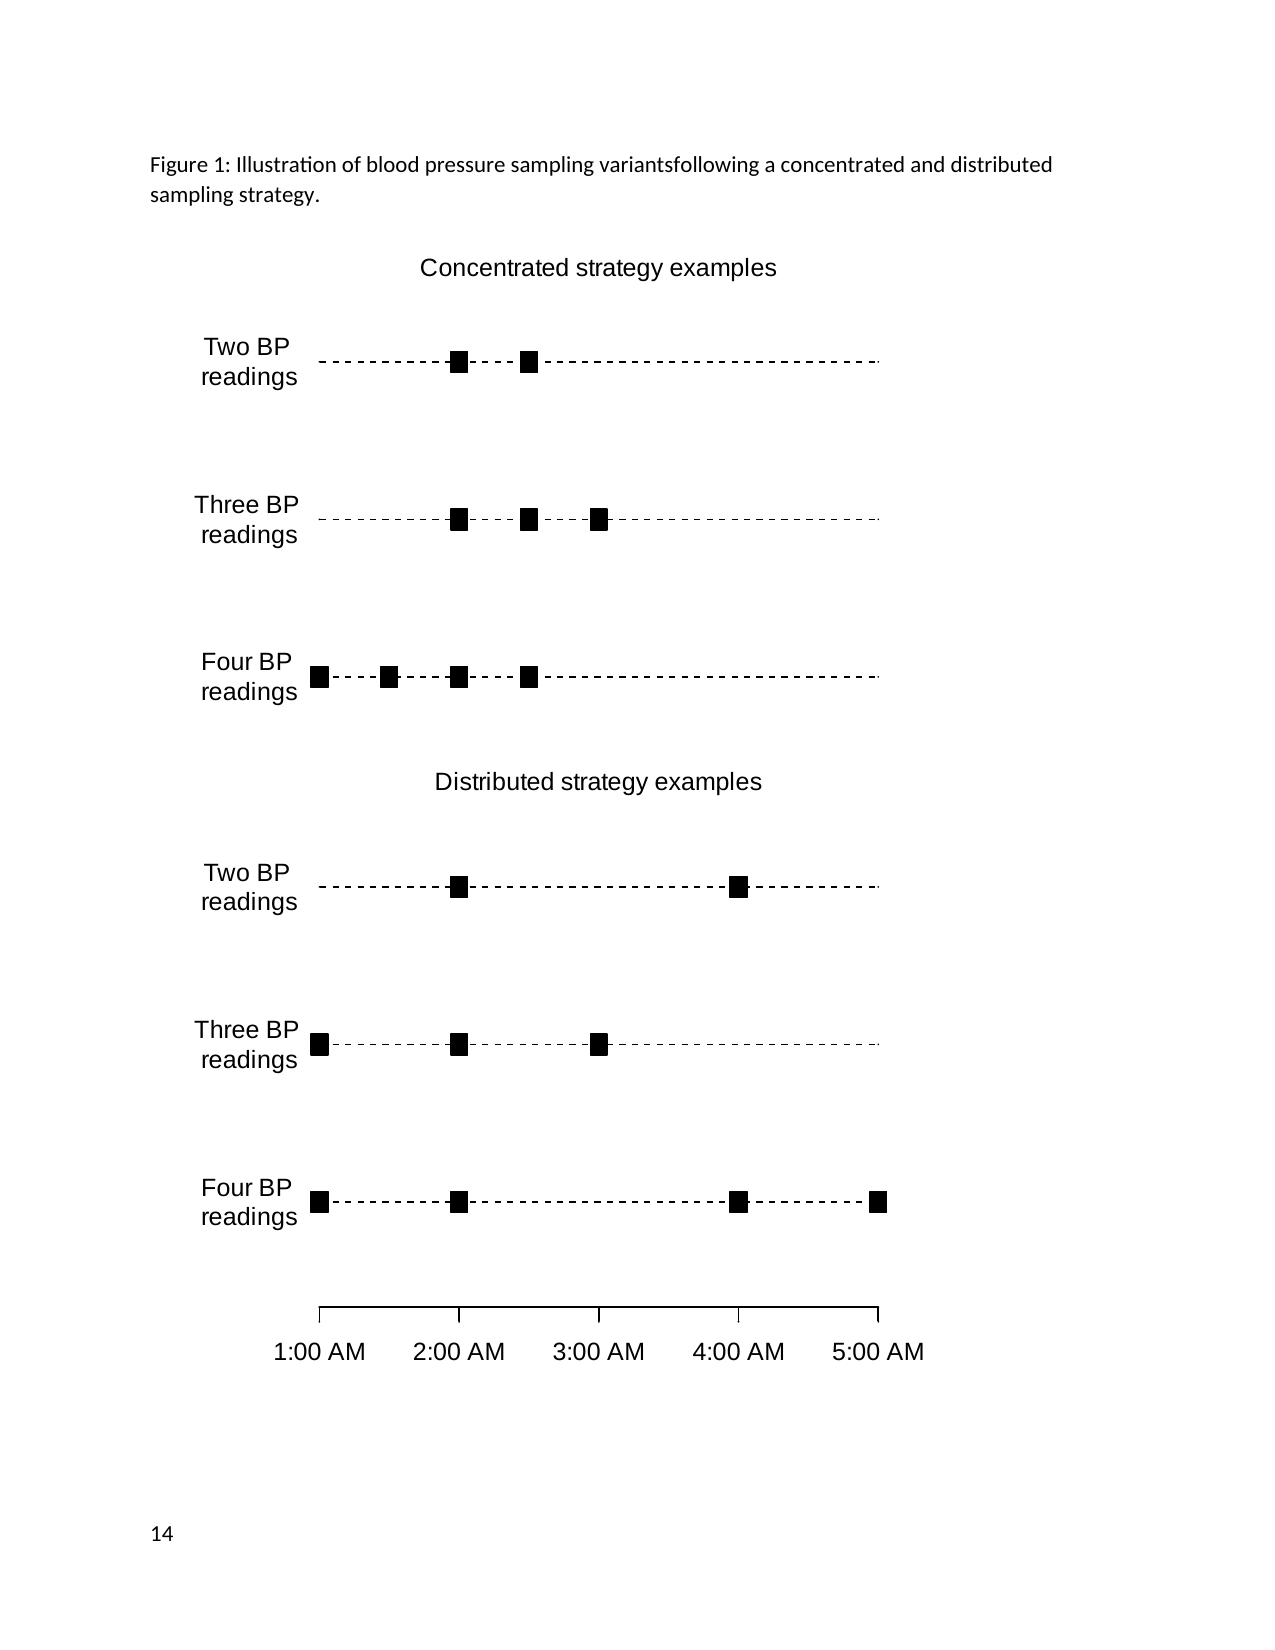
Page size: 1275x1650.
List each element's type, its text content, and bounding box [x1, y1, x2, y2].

text Figure 1: Illustration of blood pressure sampling variantsfollowing a concentrated and distributed sampling strategy. [150, 150, 1125, 208]
